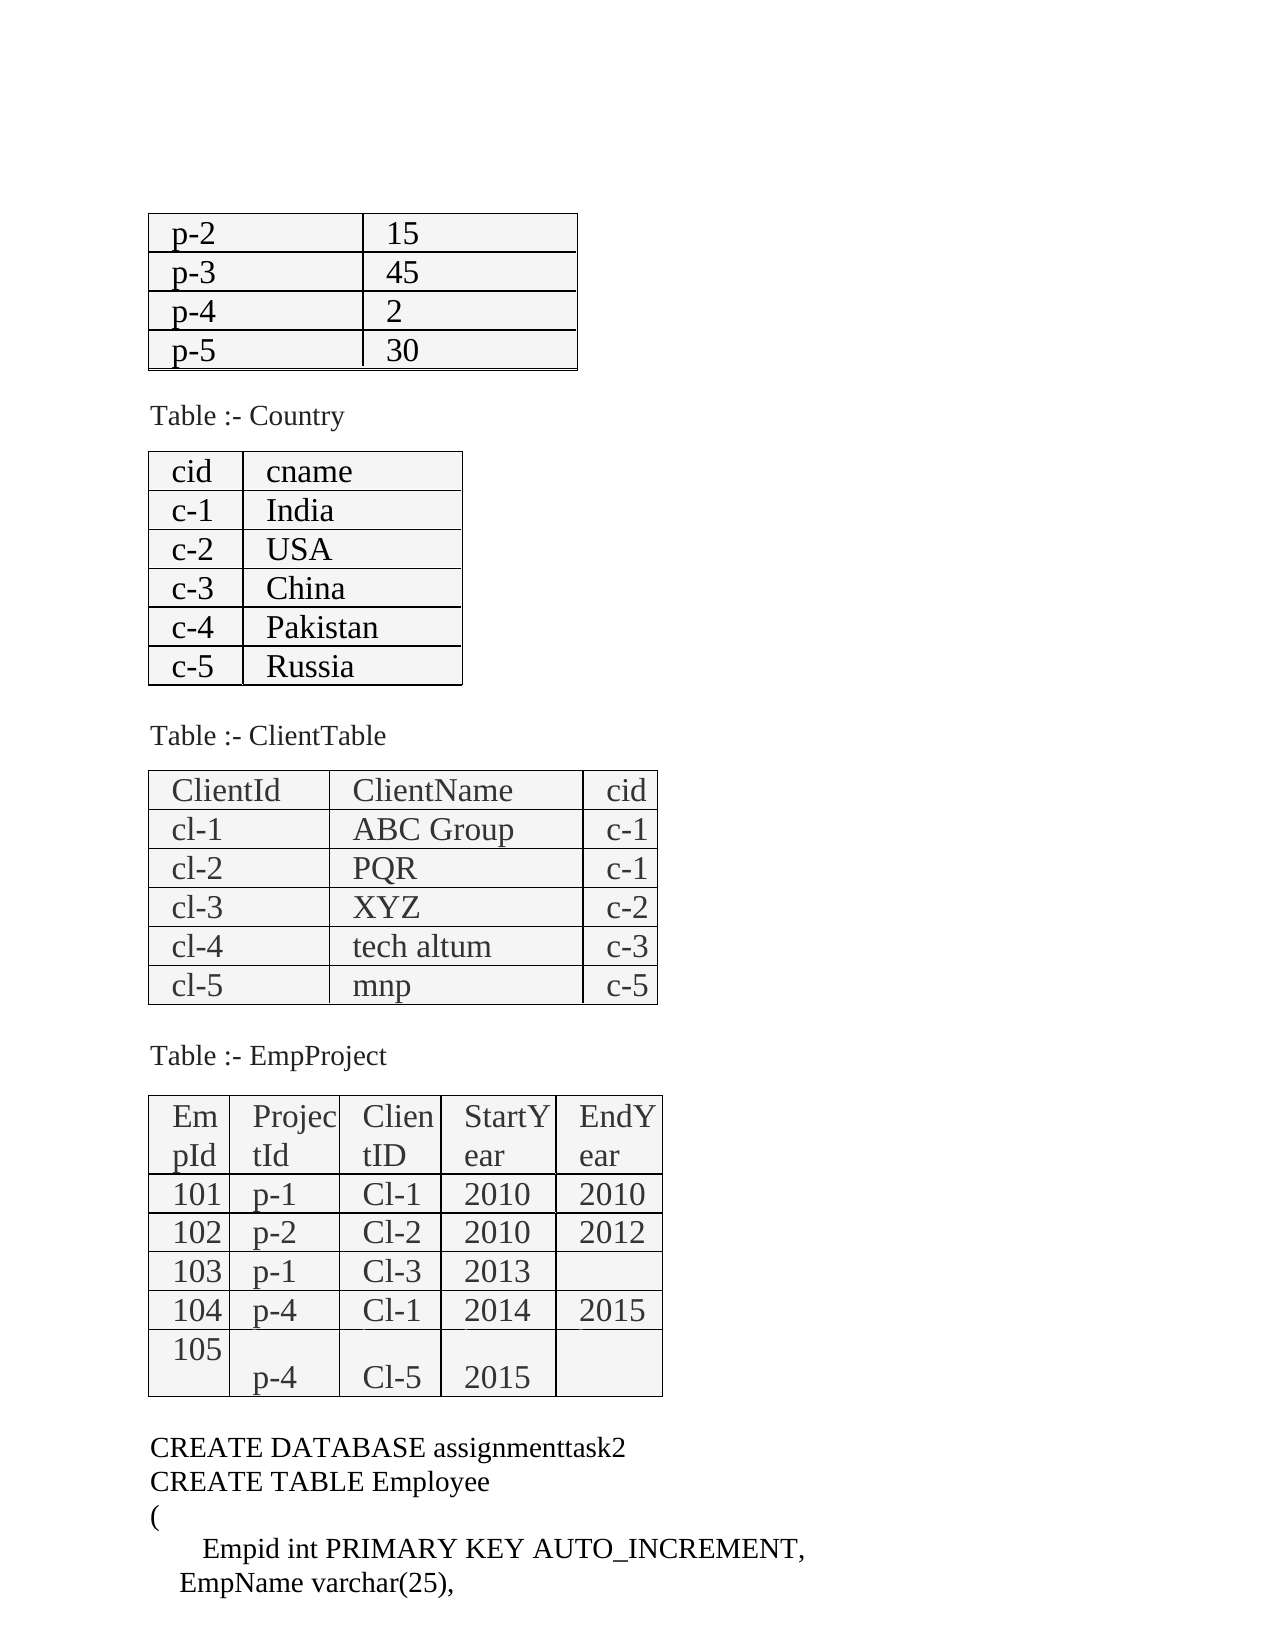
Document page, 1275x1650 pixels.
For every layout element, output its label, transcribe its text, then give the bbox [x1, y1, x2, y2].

table_cell 15 [364, 214, 577, 251]
table_header cname [244, 452, 462, 489]
table_cell cl-5 [149, 966, 329, 1004]
table_cell tech altum [330, 927, 582, 965]
table_cell 2015 [557, 1291, 662, 1329]
table_cell Russia [244, 645, 462, 684]
table_cell p-4 [149, 292, 362, 329]
table_cell cl-1 [149, 810, 329, 848]
table_header ClientName [330, 771, 582, 809]
table_cell 45 [364, 251, 577, 290]
table_cell p-2 [149, 214, 362, 251]
table_cell XYZ [330, 888, 582, 926]
table_header EmpId [149, 1096, 229, 1173]
table_cell mnp [329, 966, 583, 1004]
table_cell c-3 [584, 927, 657, 965]
list ( [150, 1498, 1150, 1531]
table_header EndYear [557, 1096, 662, 1173]
list EmpName varchar(25), [150, 1565, 1150, 1598]
table_header cid [584, 771, 657, 809]
table_cell p-1 [230, 1252, 339, 1290]
table_cell 2014 [442, 1291, 555, 1329]
table_cell c-2 [584, 888, 657, 926]
table_cell p-3 [149, 253, 362, 290]
list Table :- EmpProject [150, 1038, 1150, 1071]
table_cell 2010 [557, 1175, 662, 1212]
table_cell 2015 [442, 1330, 555, 1396]
table_cell Pakistan [244, 606, 462, 645]
table_cell Cl-1 [340, 1291, 440, 1329]
table_cell c-5 [583, 966, 657, 1004]
table_cell 101 [149, 1175, 229, 1212]
table_cell cl-2 [149, 849, 329, 887]
table_cell p-5 [149, 331, 363, 368]
table_header cid [149, 452, 242, 489]
table_cell 2010 [442, 1175, 555, 1212]
table_cell cl-3 [149, 888, 329, 926]
table_header ProjectId [230, 1096, 339, 1173]
table_header ClientID [340, 1096, 440, 1173]
table_cell 30 [363, 329, 577, 368]
table_header StartYear [442, 1096, 555, 1173]
table_header ClientId [149, 771, 329, 809]
table_cell ABC Group [330, 810, 582, 848]
table_cell p-4 [230, 1291, 339, 1329]
table_cell PQR [330, 849, 582, 887]
table_cell Cl-2 [340, 1214, 440, 1251]
table_cell cl-4 [149, 927, 329, 965]
table_cell Cl-3 [340, 1252, 440, 1290]
list Empid int PRIMARY KEY AUTO_INCREMENT, [150, 1531, 1150, 1565]
list Table :- ClientTable [150, 718, 1150, 752]
table_cell 105 [149, 1330, 229, 1396]
table_cell p-2 [230, 1214, 339, 1251]
table_cell c-5 [149, 647, 242, 684]
table_cell [557, 1252, 662, 1290]
table_cell USA [244, 529, 462, 567]
table_cell c-1 [149, 491, 242, 528]
table_cell Cl-1 [340, 1175, 440, 1212]
table_cell c-1 [584, 810, 657, 848]
table_cell 2 [364, 290, 577, 329]
table_cell 103 [149, 1252, 229, 1290]
table_cell Cl-5 [340, 1330, 440, 1396]
table_cell 2013 [442, 1252, 555, 1290]
table_cell China [244, 568, 462, 606]
table_cell [557, 1330, 662, 1396]
list CREATE TABLE Employee [150, 1464, 1150, 1498]
list Table :- Country [150, 398, 1150, 431]
list CREATE DATABASE assignmenttask2 [150, 1431, 1150, 1464]
table_cell c-4 [149, 608, 242, 645]
table_cell p-4 [230, 1330, 339, 1396]
table_cell c-3 [149, 569, 242, 606]
table_cell c-2 [149, 530, 242, 567]
table_cell c-1 [584, 849, 657, 887]
table_cell 102 [149, 1214, 229, 1251]
table_cell 2012 [557, 1214, 662, 1251]
table_cell 2010 [442, 1214, 555, 1251]
table_cell 104 [149, 1291, 229, 1329]
table_cell India [244, 490, 462, 528]
table_cell p-1 [230, 1175, 339, 1212]
